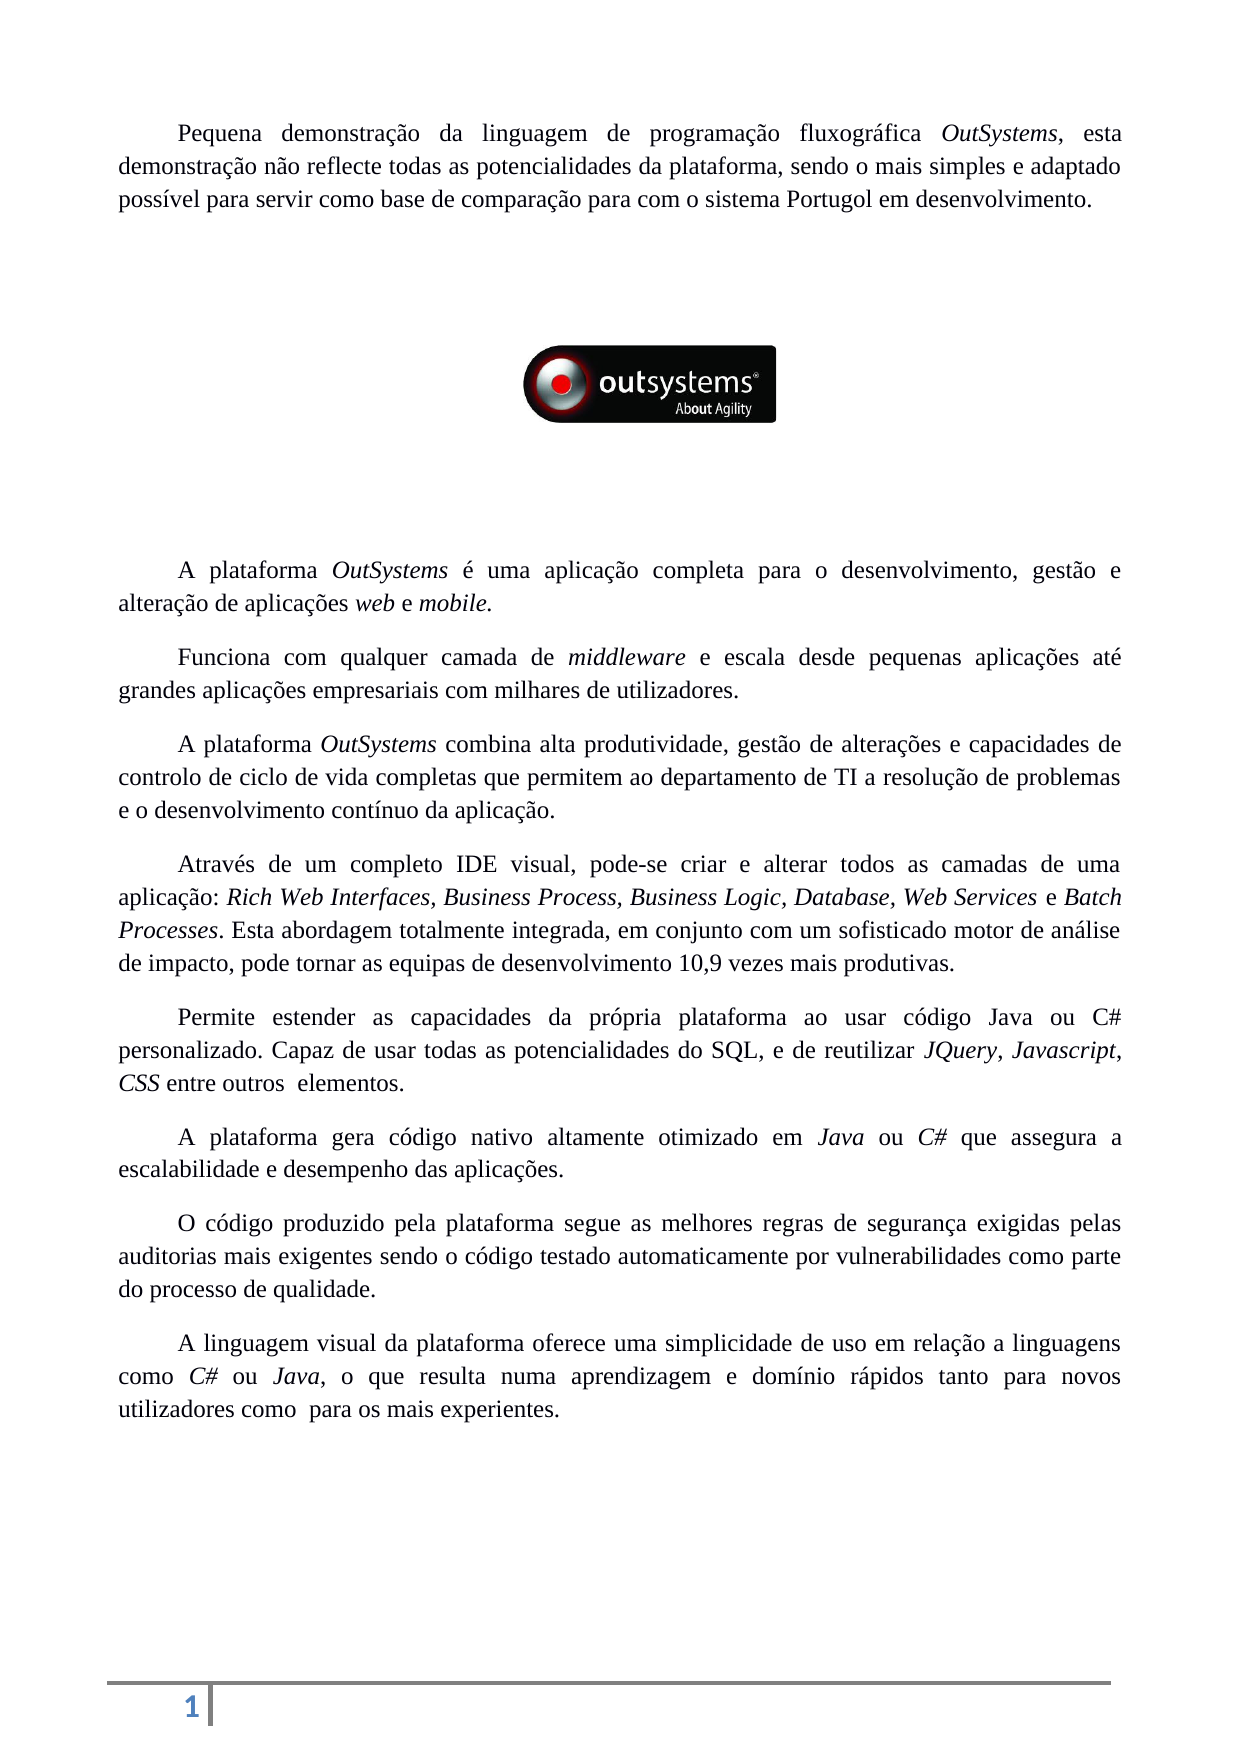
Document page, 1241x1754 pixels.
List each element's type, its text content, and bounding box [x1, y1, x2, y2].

text Funciona com qualquer camada de middleware e escala desde pequenas aplicações até grandes aplicações empresariais com milhares de utilizadores. [118, 642, 1122, 704]
text A plataforma gera código nativo altamente otimizado em Java ou C# que assegura a escalabilidade e desempenho das aplicações. [118, 1122, 1122, 1183]
text A plataforma OutSystems é uma aplicação completa para o desenvolvimento, gestão e alteração de aplicações web e mobile. [118, 555, 1122, 617]
text Permite estender as capacidades da própria plataforma ao usar código Java ou C# personalizado. Capaz de usar todas as potencialidades do SQL, e de reutilizar JQuery, Javascript, CSS entre outros elementos. [118, 1002, 1122, 1096]
text A plataforma OutSystems combina alta produtividade, gestão de alterações e capacidades de controlo de ciclo de vida completas que permitem ao departamento de TI a resolução de problemas e o desenvolvimento contínuo da aplicação. [118, 729, 1122, 824]
text A linguagem visual da plataforma oferece uma simplicidade de uso em relação a linguagens como C# ou Java, o que resulta numa aprendizagem e domínio rápidos tanto para novos utilizadores como para os mais experientes. [118, 1328, 1122, 1423]
text Pequena demonstração da linguagem de programação fluxográfica OutSystems, esta demonstração não reflecte todas as potencialidades da plataforma, sendo o mais simples e adaptado possível para servir como base de comparação para com o sistema Portugol em desenvolvimento. [118, 118, 1122, 213]
picture [523, 345, 777, 423]
text Através de um completo IDE visual, pode-se criar e alterar todos as camadas de uma aplicação: Rich Web Interfaces, Business Process, Business Logic, Database, Web Services e Batch Processes. Esta abordagem totalmente integrada, em conjunto com um sofisticado motor de análise de impacto, pode tornar as equipas de desenvolvimento 10,9 vezes mais produtivas. [118, 849, 1122, 977]
text O código produzido pela plataforma segue as melhores regras de segurança exigidas pelas auditorias mais exigentes sendo o código testado automaticamente por vulnerabilidades como parte do processo de qualidade. [118, 1208, 1122, 1303]
